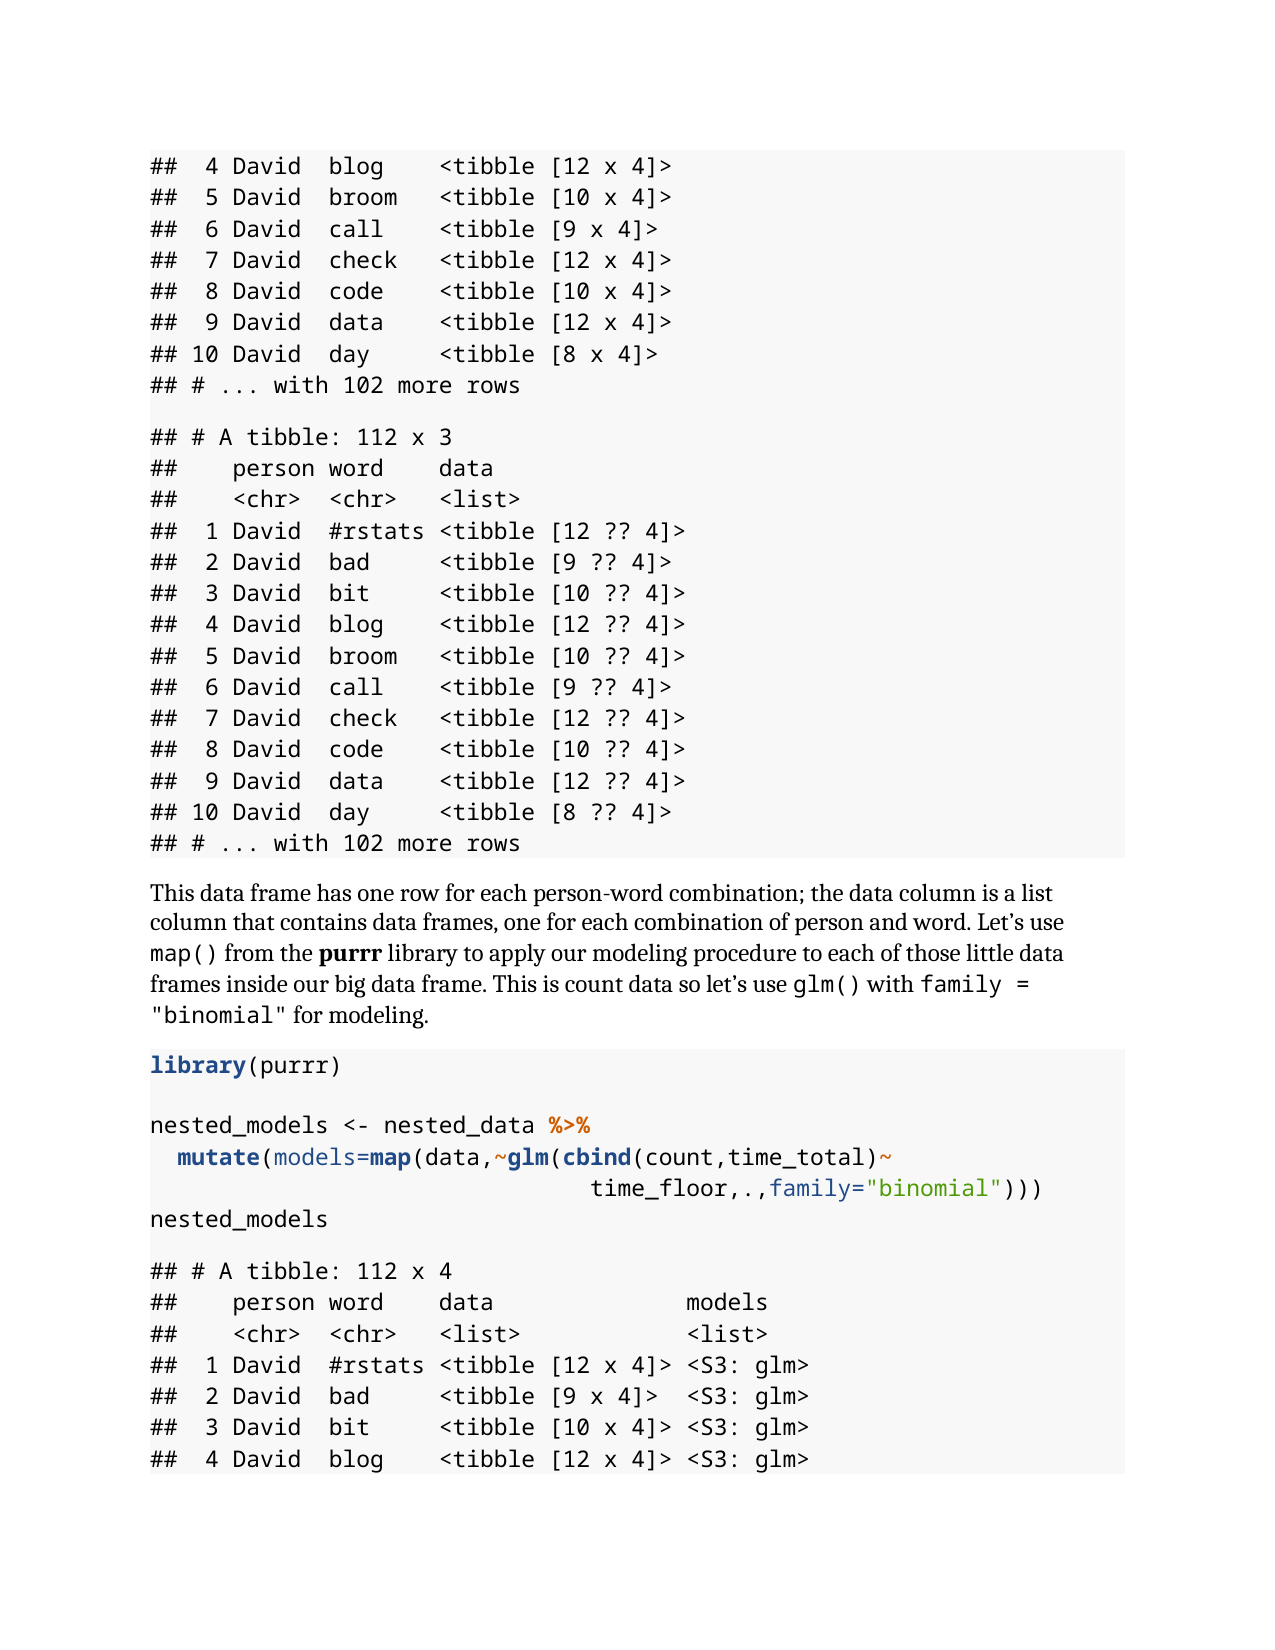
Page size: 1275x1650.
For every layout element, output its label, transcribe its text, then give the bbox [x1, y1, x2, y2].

text library(purrr) nested_models <- nested_data %>% mutate(models=map(data,~glm(cbind(count,time_total)~ time_floor,.,family="binomial"))) nested_models [150, 1049, 1125, 1234]
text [150, 1255, 1125, 1474]
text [150, 150, 1125, 400]
text ## # A tibble: 112 x 3 ## person word data ## <chr> <chr> <list> ## 1 David #rstats <tibble [12 ?? 4]> ## 2 David bad <tibble [9 ?? 4]> ## 3 David bit <tibble [10 ?? 4]> ## 4 David blog <tibble [12 ?? 4]> ## 5 David broom <tibble [10 ?? 4]> ## 6 David call <tibble [9 ?? 4]> ## 7 David check <tibble [12 ?? 4]> ## 8 David code <tibble [10 ?? 4]> ## 9 David data <tibble [12 ?? 4]> ## 10 David day <tibble [8 ?? 4]> ## # ... with 102 more rows [150, 421, 1125, 858]
text This data frame has one row for each person-word combination; the data column is a list column that contains data frames, one for each combination of person and word. Let’s use map() from the purrr library to apply our modeling procedure to each of those little data frames inside our big data frame. This is count data so let’s use glm() with family = "binomial" for modeling. [150, 879, 1125, 1030]
